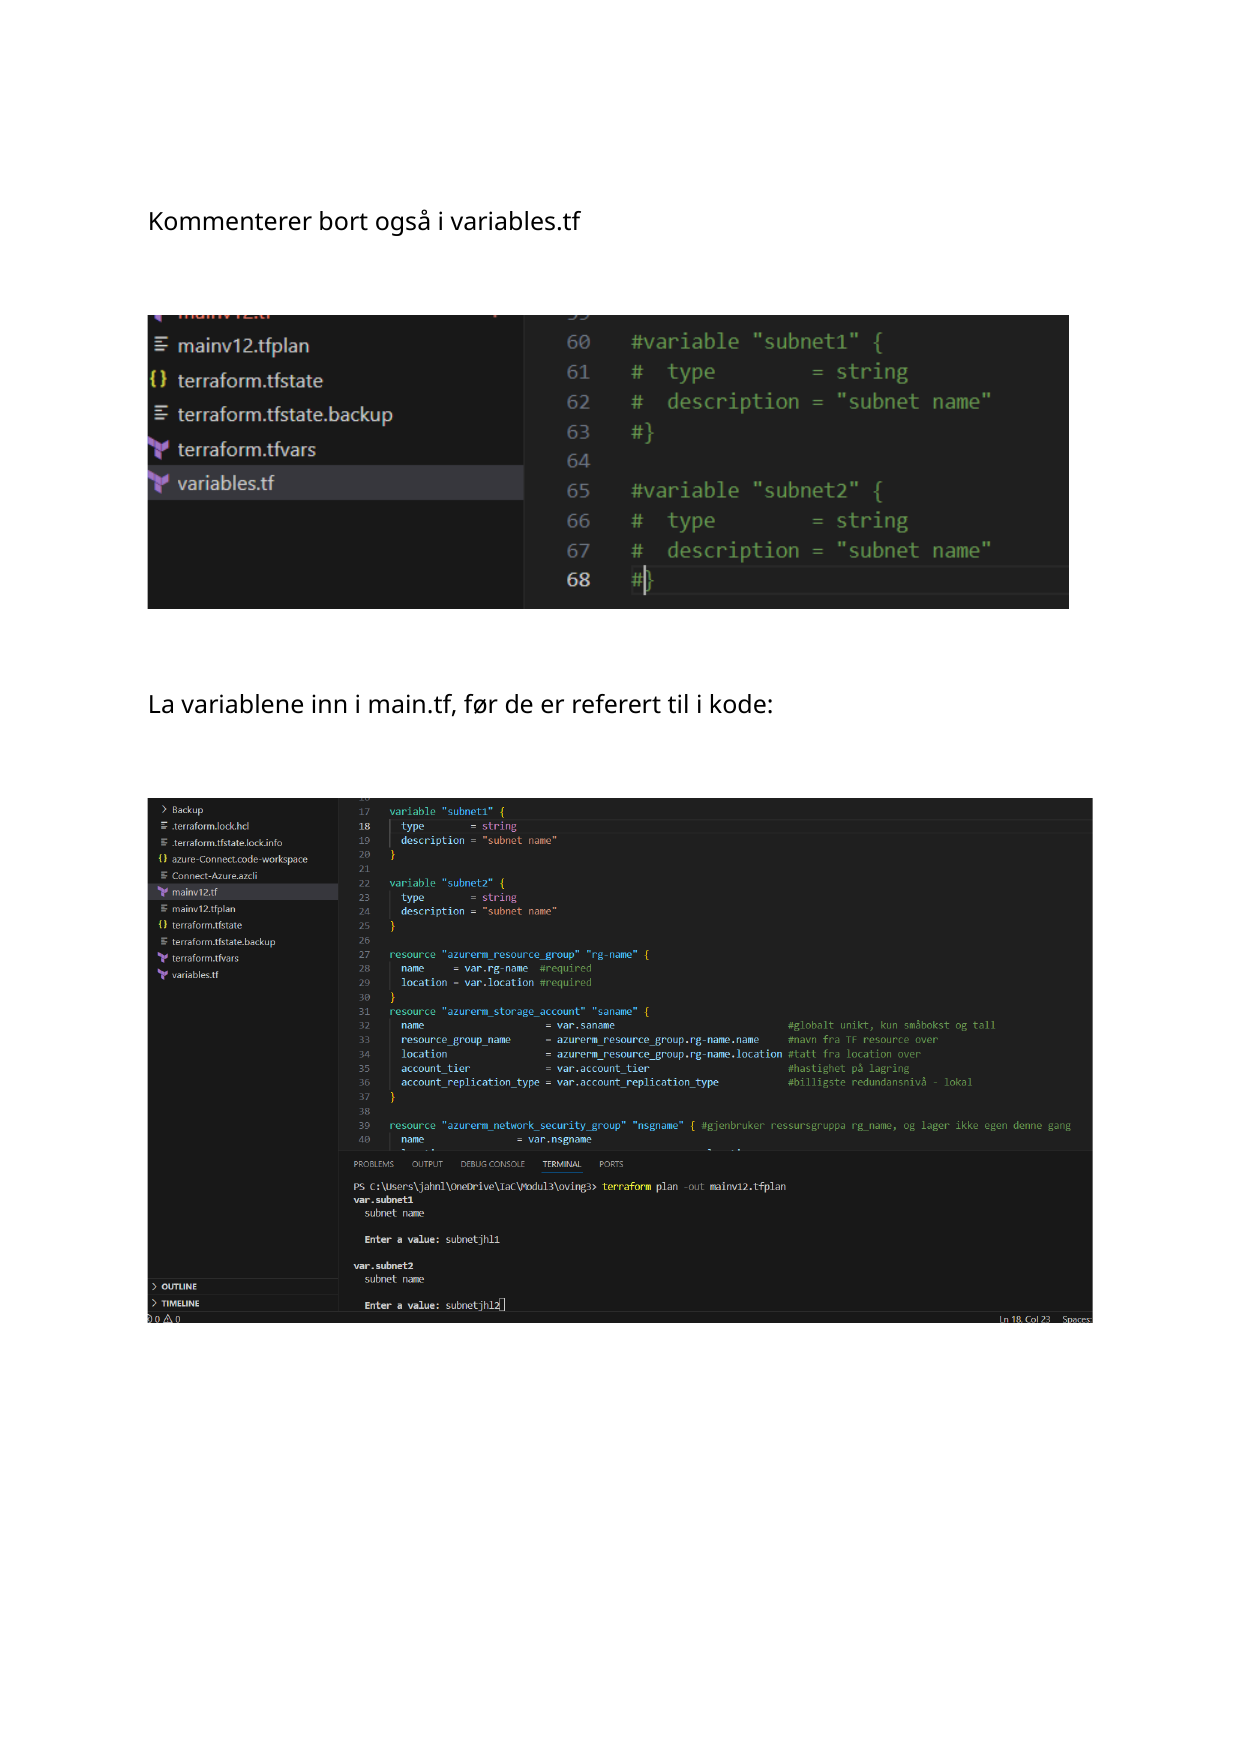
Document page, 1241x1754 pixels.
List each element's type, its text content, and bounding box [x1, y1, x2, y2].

picture [147, 798, 1093, 1323]
text Kommenterer bort også i variables.tf [148, 203, 1093, 237]
picture [147, 315, 1069, 609]
text La variablene inn i main.tf, før de er referert til i kode: [148, 686, 1093, 721]
